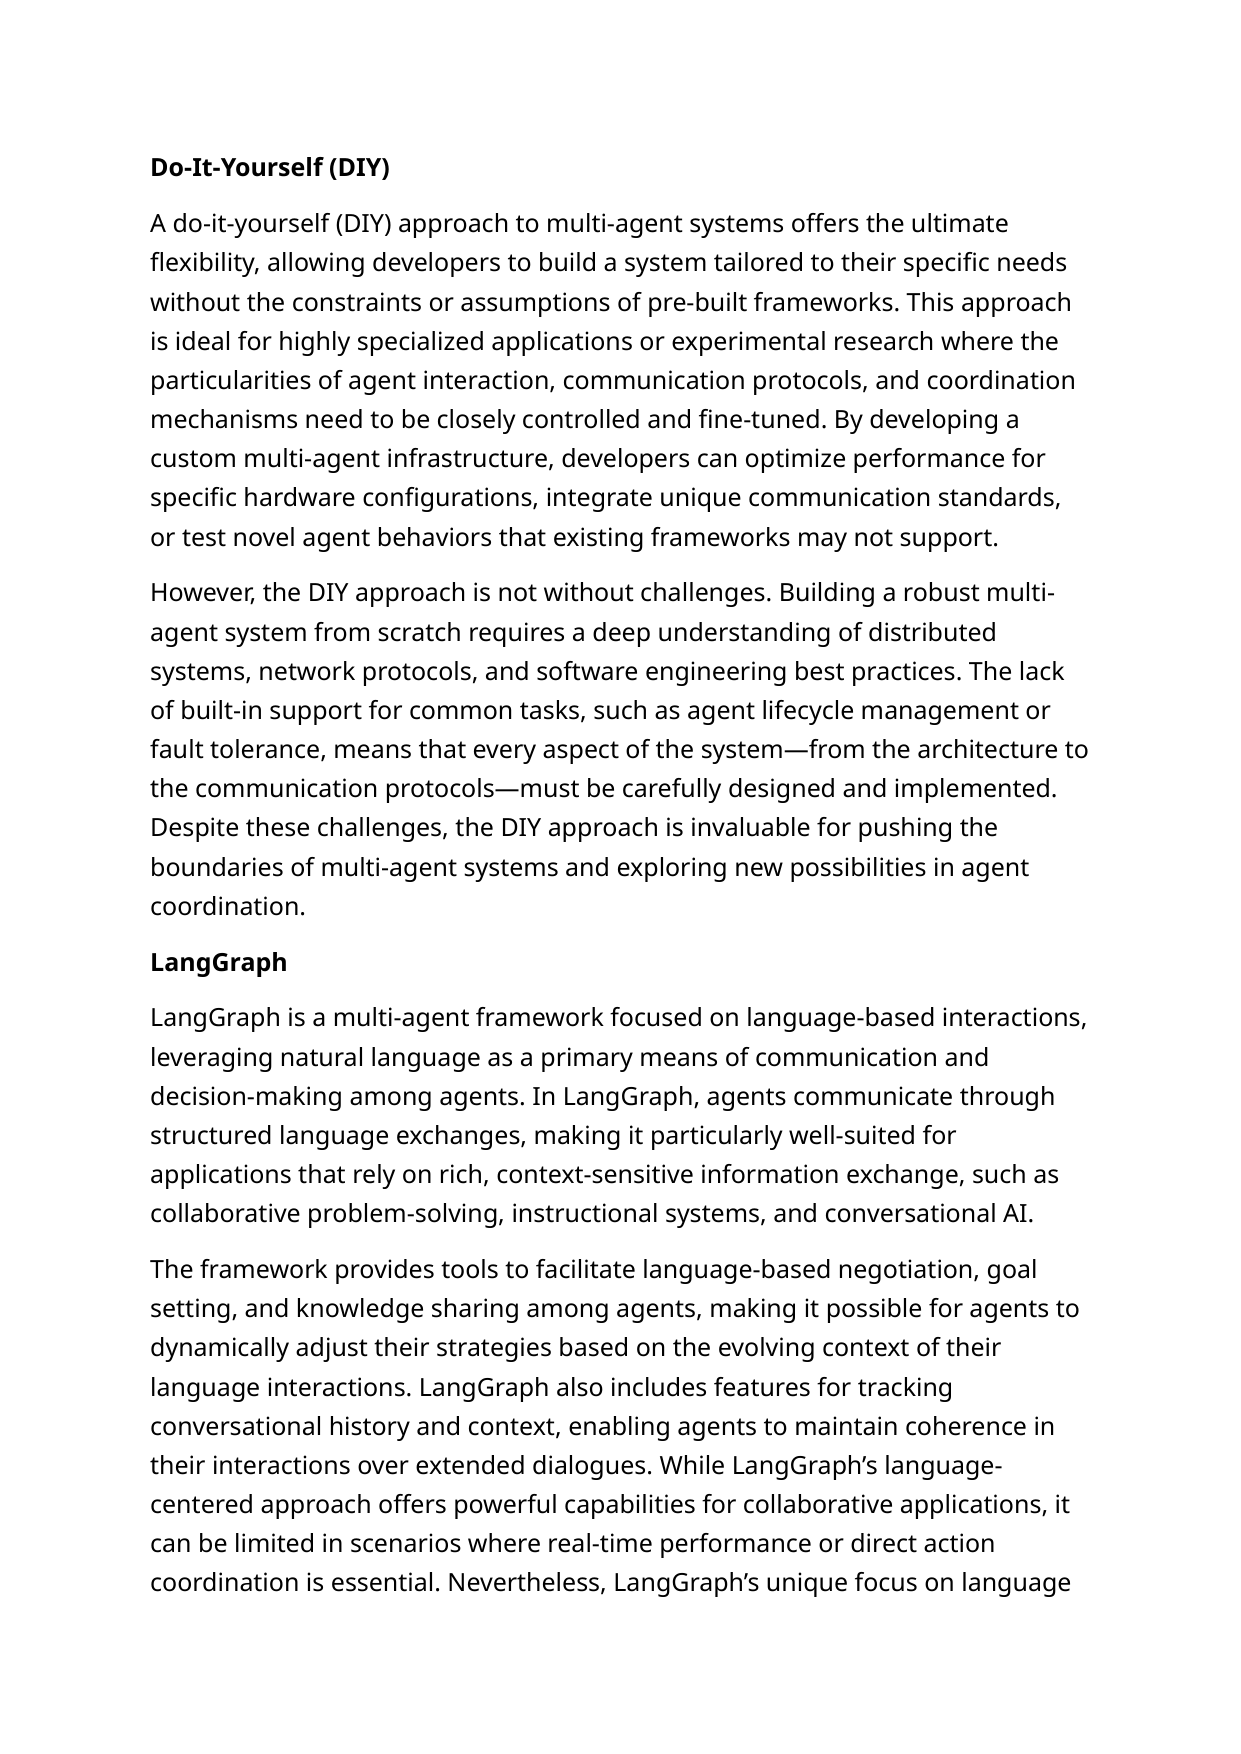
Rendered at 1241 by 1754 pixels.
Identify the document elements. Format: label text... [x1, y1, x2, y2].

text LangGraph [150, 944, 1090, 978]
text A do-it-yourself (DIY) approach to multi-agent systems offers the ultimate flexibility, allowing developers to build a system tailored to their specific needs without the constraints or assumptions of pre-built frameworks. This approach is ideal for highly specialized applications or experimental research where the particularities of agent interaction, communication protocols, and coordination mechanisms need to be closely controlled and fine-tuned. By developing a custom multi-agent infrastructure, developers can optimize performance for specific hardware configurations, integrate unique communication standards, or test novel agent behaviors that existing frameworks may not support. [150, 206, 1090, 553]
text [150, 1252, 1090, 1599]
text However, the DIY approach is not without challenges. Building a robust multi-agent system from scratch requires a deep understanding of distributed systems, network protocols, and software engineering best practices. The lack of built-in support for common tasks, such as agent lifecycle management or fault tolerance, means that every aspect of the system—from the architecture to the communication protocols—must be carefully designed and implemented. Despite these challenges, the DIY approach is invaluable for pushing the boundaries of multi-agent systems and exploring new possibilities in agent coordination. [150, 575, 1090, 922]
text LangGraph is a multi-agent framework focused on language-based interactions, leveraging natural language as a primary means of communication and decision-making among agents. In LangGraph, agents communicate through structured language exchanges, making it particularly well-suited for applications that rely on rich, context-sensitive information exchange, such as collaborative problem-solving, instructional systems, and conversational AI. [150, 1000, 1090, 1230]
text Do-It-Yourself (DIY) [150, 150, 1090, 184]
